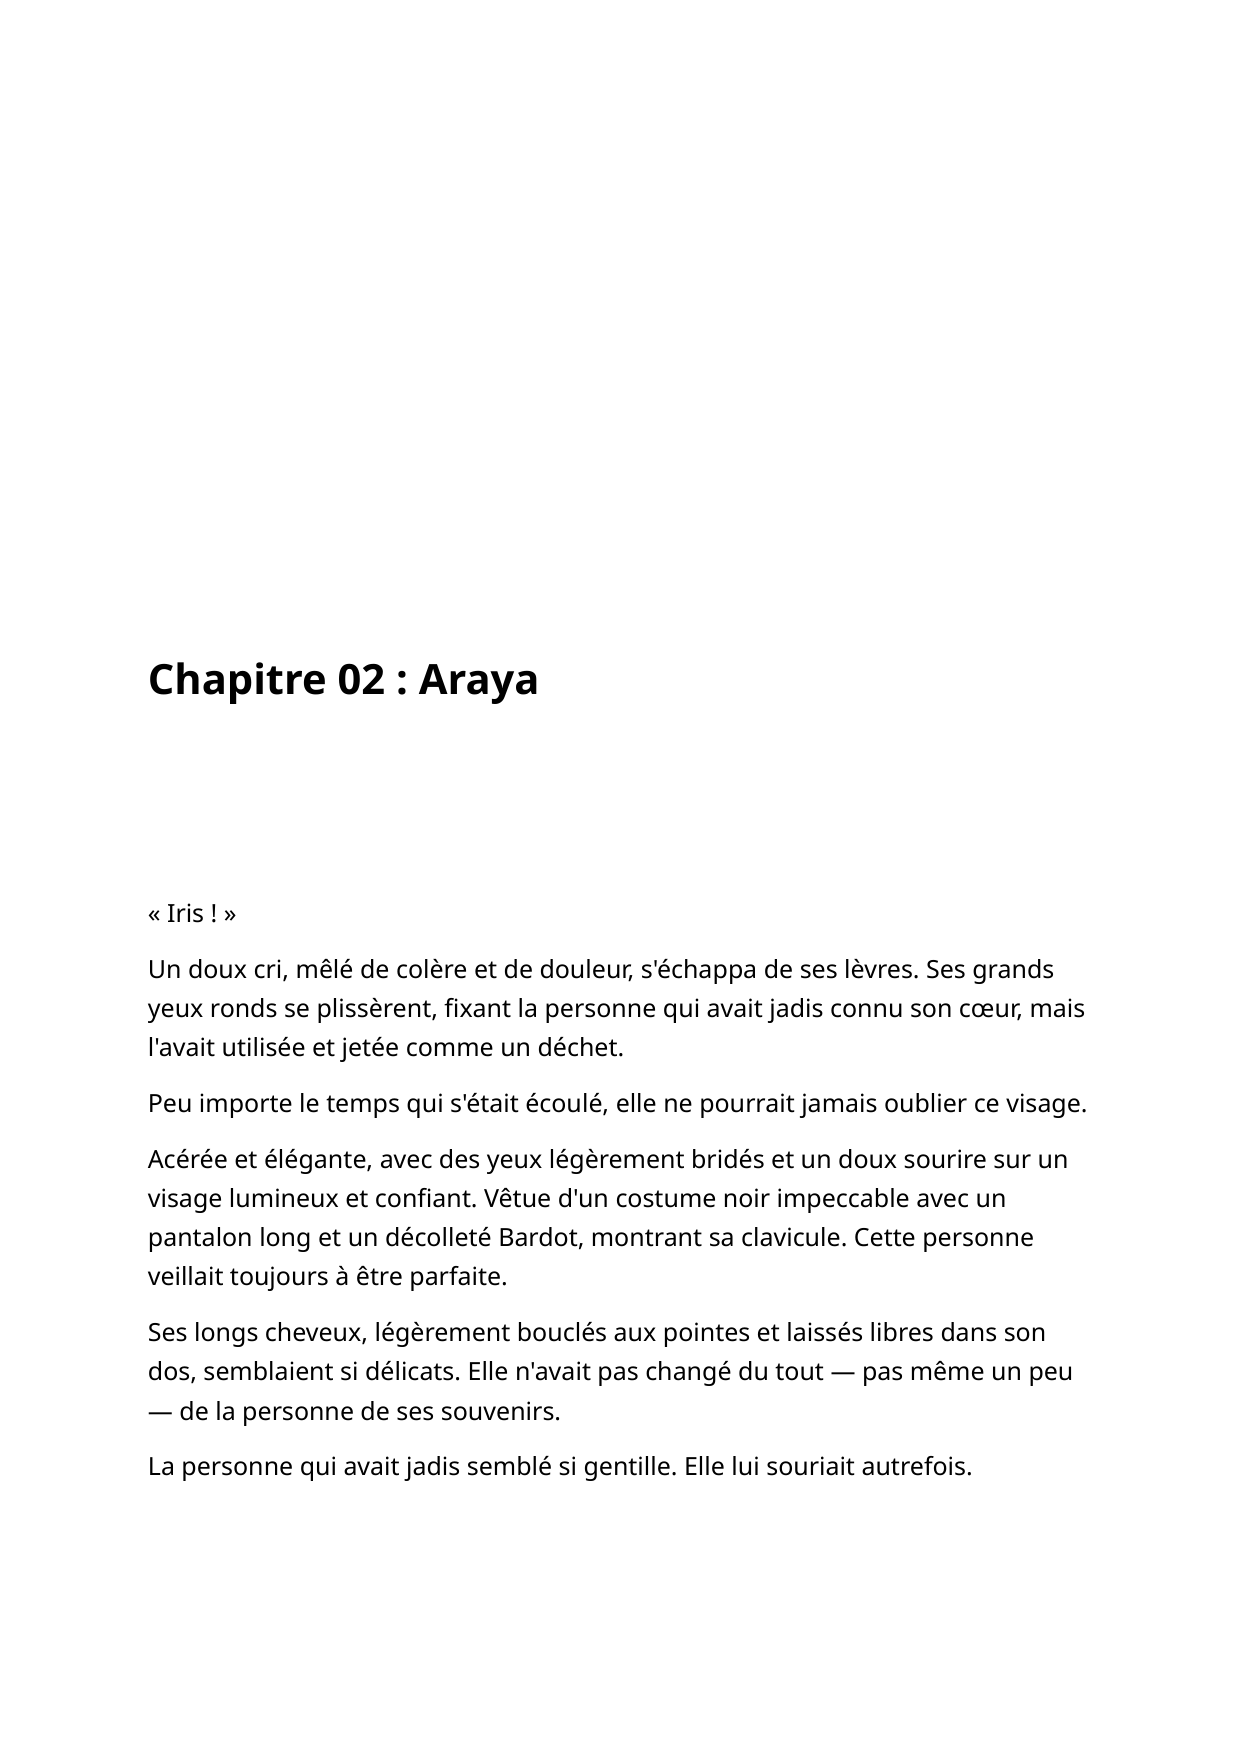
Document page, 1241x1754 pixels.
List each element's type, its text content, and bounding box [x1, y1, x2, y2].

text Acérée et élégante, avec des yeux légèrement bridés et un doux sourire sur un visage lumineux et confiant. Vêtue d'un costume noir impeccable avec un pantalon long et un décolleté Bardot, montrant sa clavicule. Cette personne veillait toujours à être parfaite. [148, 1142, 1093, 1293]
text La personne qui avait jadis semblé si gentille. Elle lui souriait autrefois. [148, 1449, 1093, 1483]
text Ses longs cheveux, légèrement bouclés aux pointes et laissés libres dans son dos, semblaient si délicats. Elle n'avait pas changé du tout — pas même un peu — de la personne de ses souvenirs. [148, 1315, 1093, 1427]
text Un doux cri, mêlé de colère et de douleur, s'échappa de ses lèvres. Ses grands yeux ronds se plissèrent, fixant la personne qui avait jadis connu son cœur, mais l'avait utilisée et jetée comme un déchet. [148, 952, 1093, 1064]
text Chapitre 02 : Araya [148, 650, 1093, 707]
text Peu importe le temps qui s'était écoulé, elle ne pourrait jamais oublier ce visage. [148, 1086, 1093, 1120]
text « Iris ! » [148, 896, 1093, 930]
